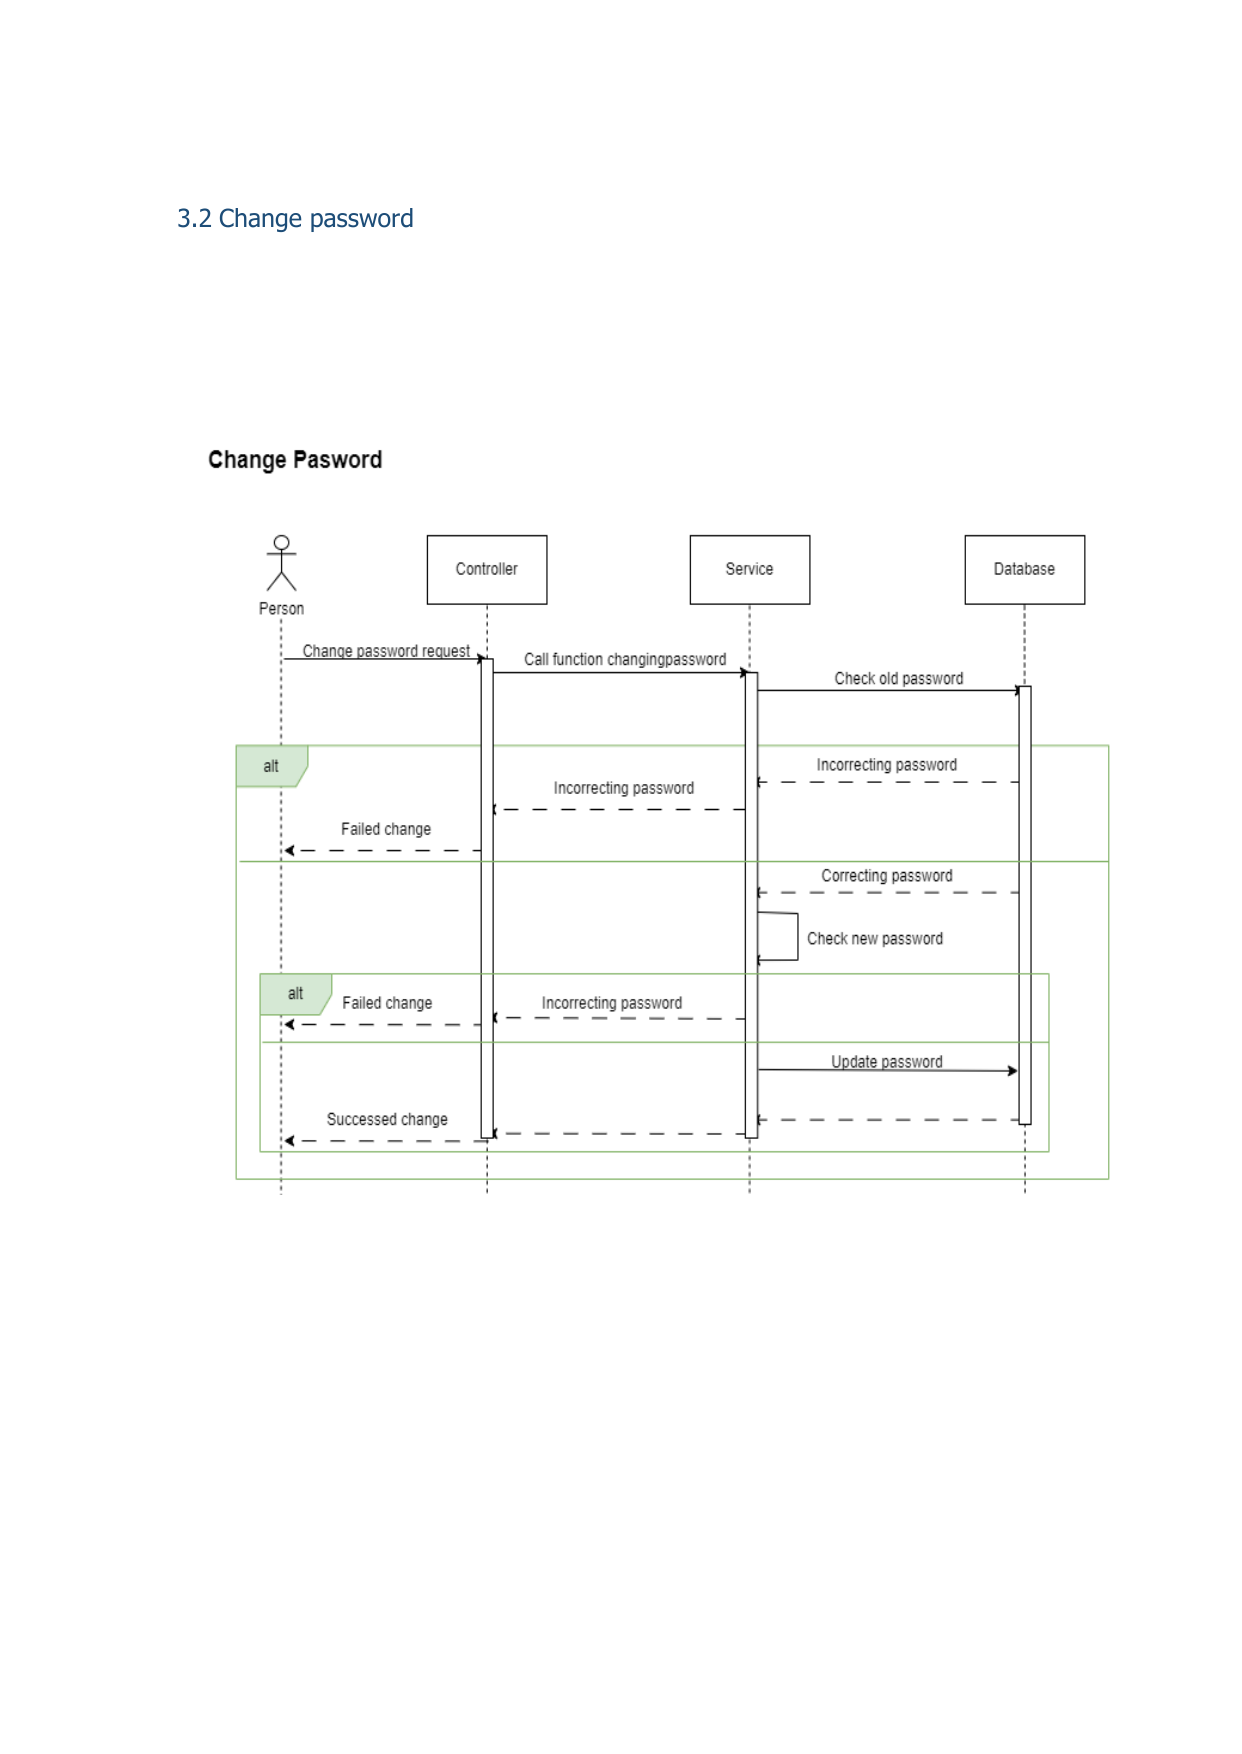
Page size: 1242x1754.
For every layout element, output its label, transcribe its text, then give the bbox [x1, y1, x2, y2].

picture [152, 234, 1168, 1195]
list Change password [177, 203, 1169, 233]
